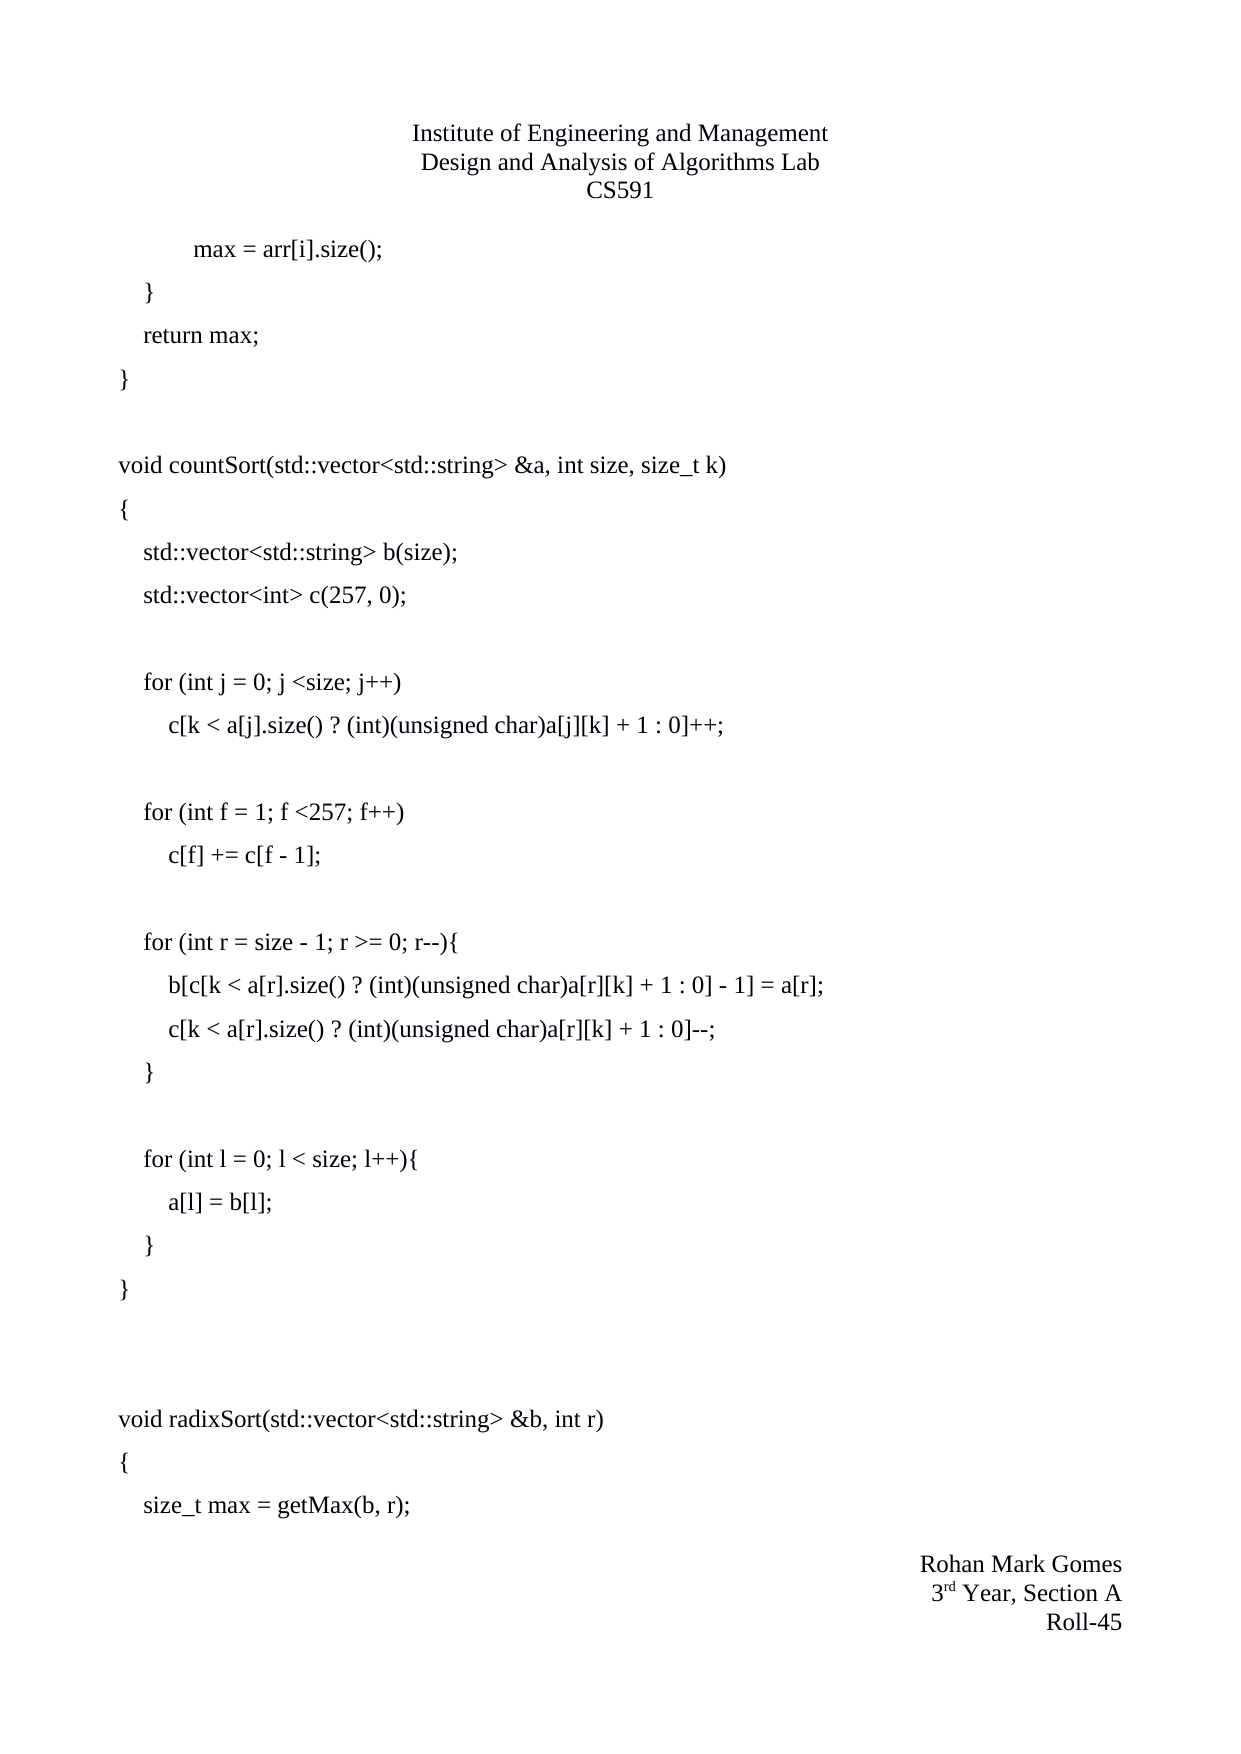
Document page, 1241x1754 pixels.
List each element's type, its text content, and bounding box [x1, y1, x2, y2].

text } [118, 277, 1122, 306]
text } [118, 364, 1122, 393]
text for (int f = 1; f <257; f++) [118, 797, 1122, 826]
text void countSort(std::vector<std::string> &a, int size, size_t k) [118, 451, 1122, 479]
text b[c[k < a[r].size() ? (int)(unsigned char)a[r][k] + 1 : 0] - 1] = a[r]; [118, 971, 1122, 999]
text c[k < a[r].size() ? (int)(unsigned char)a[r][k] + 1 : 0]--; [118, 1014, 1122, 1043]
text } [118, 1231, 1122, 1259]
text a[l] = b[l]; [118, 1187, 1122, 1216]
text { [118, 494, 1122, 523]
text c[f] += c[f - 1]; [118, 841, 1122, 869]
text c[k < a[j].size() ? (int)(unsigned char)a[j][k] + 1 : 0]++; [118, 711, 1122, 739]
text void radixSort(std::vector<std::string> &b, int r) [118, 1404, 1122, 1433]
text size_t max = getMax(b, r); [118, 1491, 1122, 1519]
text return max; [118, 321, 1122, 349]
text for (int j = 0; j <size; j++) [118, 667, 1122, 696]
text } [118, 1057, 1122, 1086]
text max = arr[i].size(); [118, 234, 1122, 263]
text for (int l = 0; l < size; l++){ [118, 1144, 1122, 1173]
text std::vector<std::string> b(size); [118, 537, 1122, 566]
text { [118, 1447, 1122, 1476]
text std::vector<int> c(257, 0); [118, 581, 1122, 609]
text } [118, 1274, 1122, 1303]
text for (int r = size - 1; r >= 0; r--){ [118, 927, 1122, 956]
